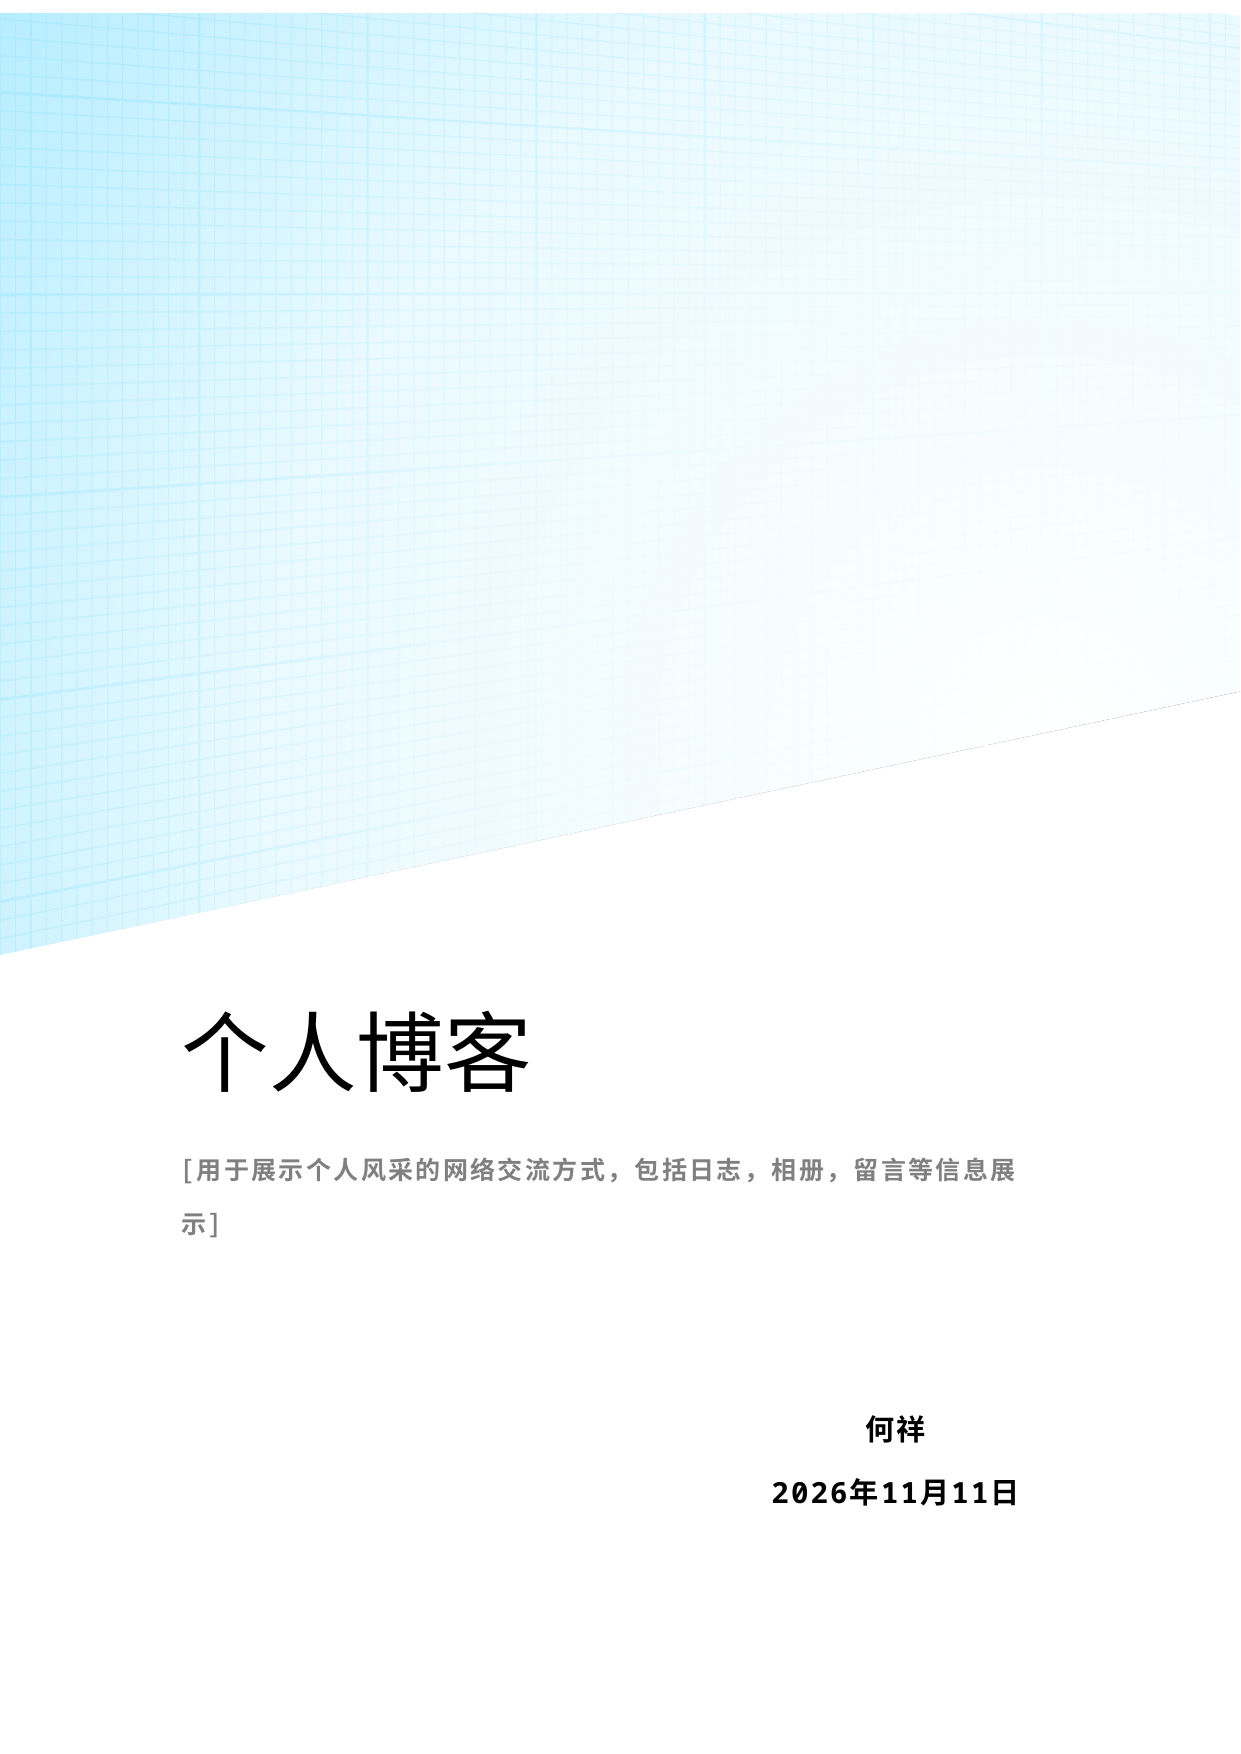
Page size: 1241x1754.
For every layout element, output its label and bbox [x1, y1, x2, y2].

picture [0, 13, 1241, 955]
